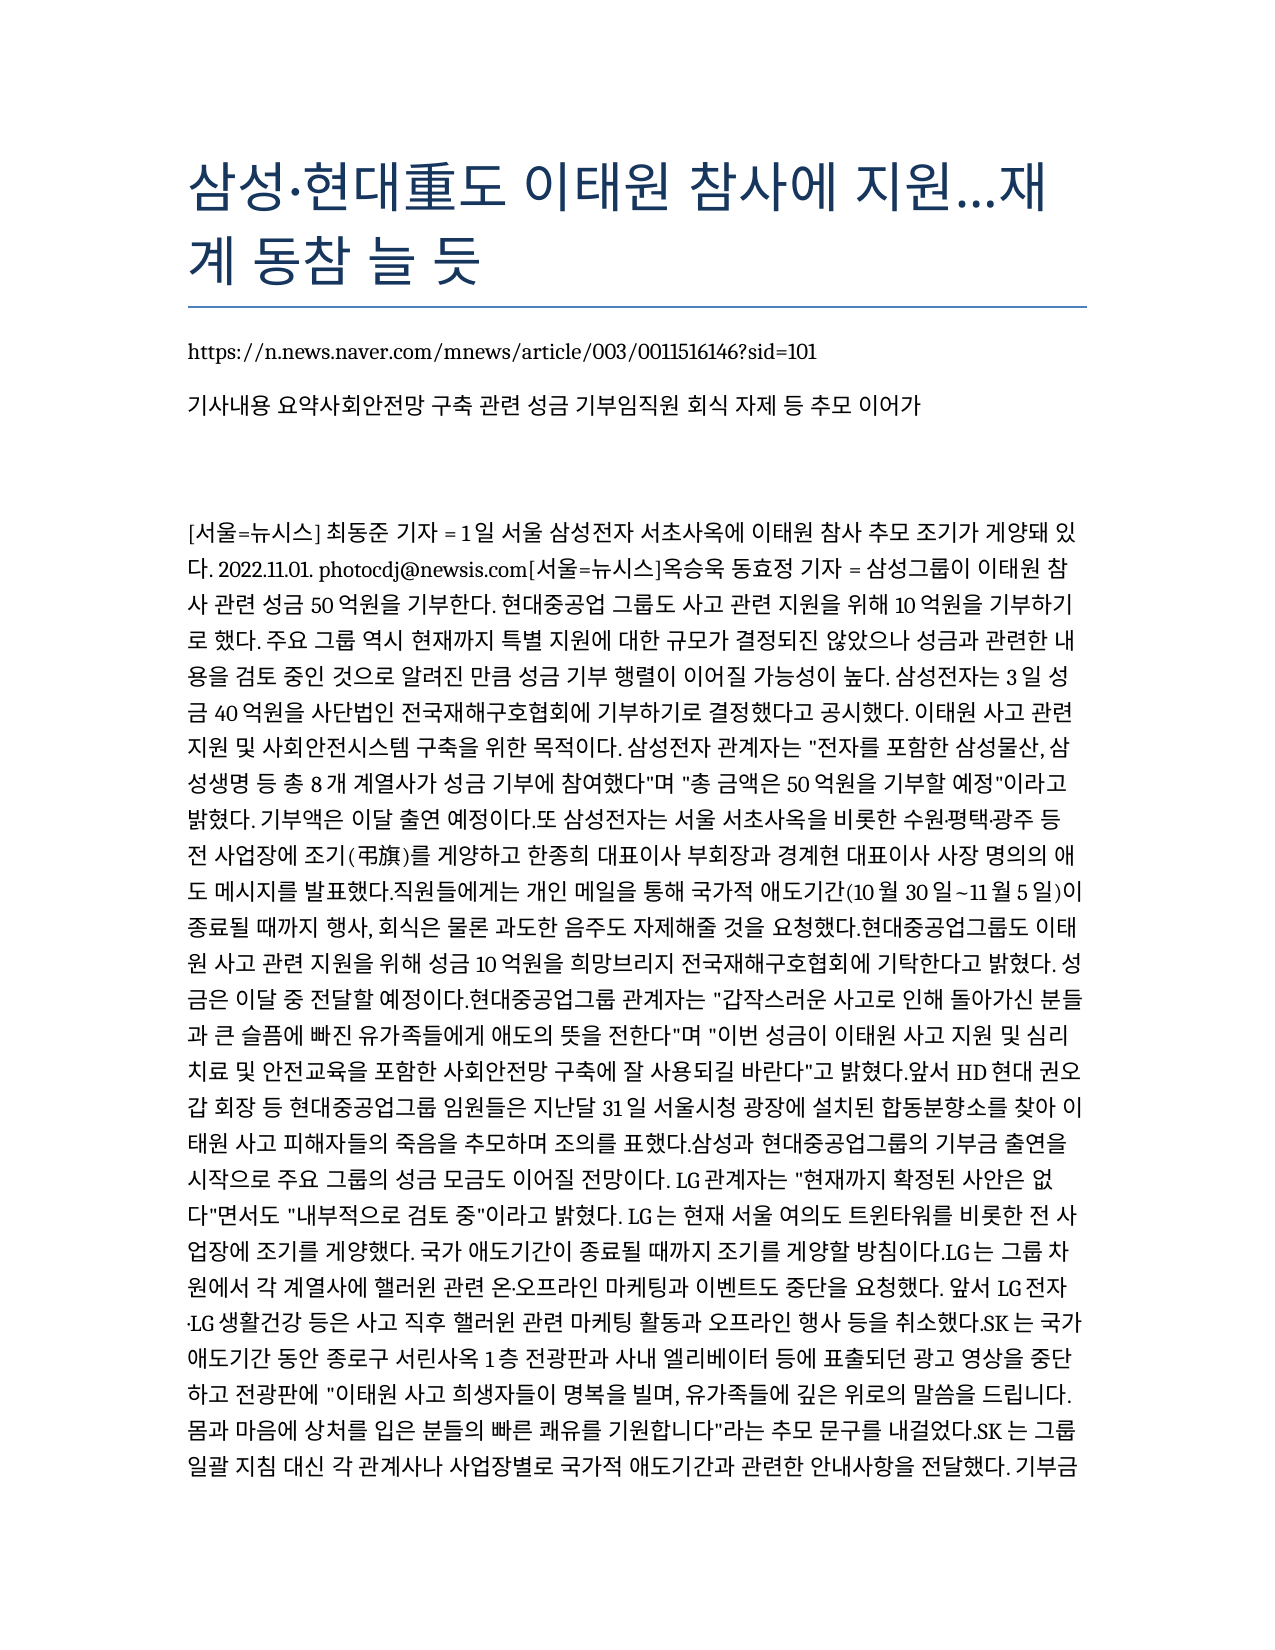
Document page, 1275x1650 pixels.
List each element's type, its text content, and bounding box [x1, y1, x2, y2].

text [187, 390, 1087, 1482]
title 삼성·현대重도 이태원 참사에 지원…재계 동참 늘 듯 [187, 150, 1087, 308]
text https://n.news.naver.com/mnews/article/003/0011516146?sid=101 [187, 339, 1087, 366]
